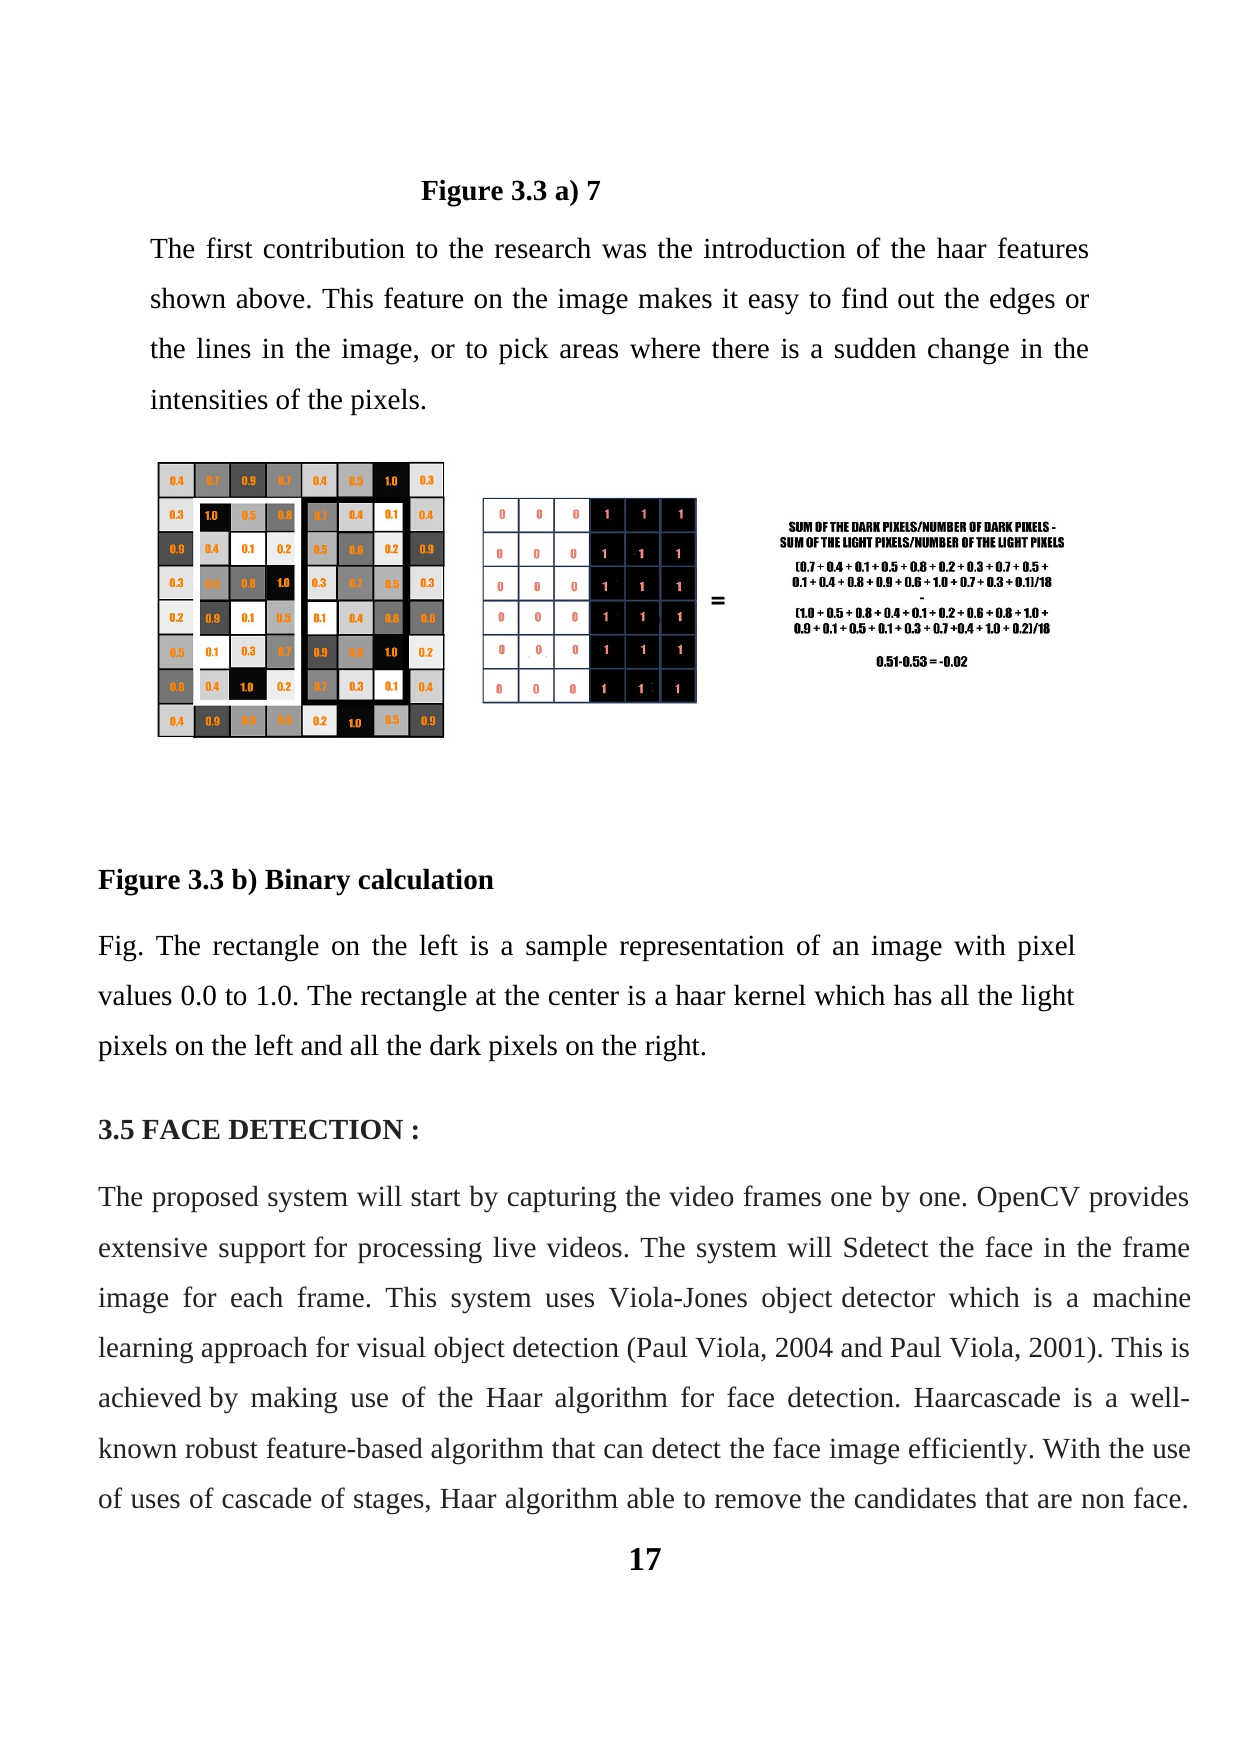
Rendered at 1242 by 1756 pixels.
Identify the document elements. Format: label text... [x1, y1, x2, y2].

text Figure 3.3 a) 7 [421, 173, 1192, 207]
text Fig. The rectangle on the left is a sample representation of an image with pixel values 0.0 to 1.0. The rectangle at the center is a haar kernel which has all the light pixels on the left and all the dark pixels on the right. [98, 928, 1077, 1062]
picture [157, 461, 1064, 739]
text The first contribution to the research was the introduction of the haar features shown above. This feature on the image makes it easy to find out the edges or the lines in the image, or to pick areas where there is a sudden change in the intensities of the pixels. [150, 231, 1091, 415]
text 3.5 FACE DETECTION : [98, 1112, 1192, 1146]
text Figure 3.3 b) Binary calculation [98, 862, 1077, 896]
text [98, 1179, 1192, 1515]
